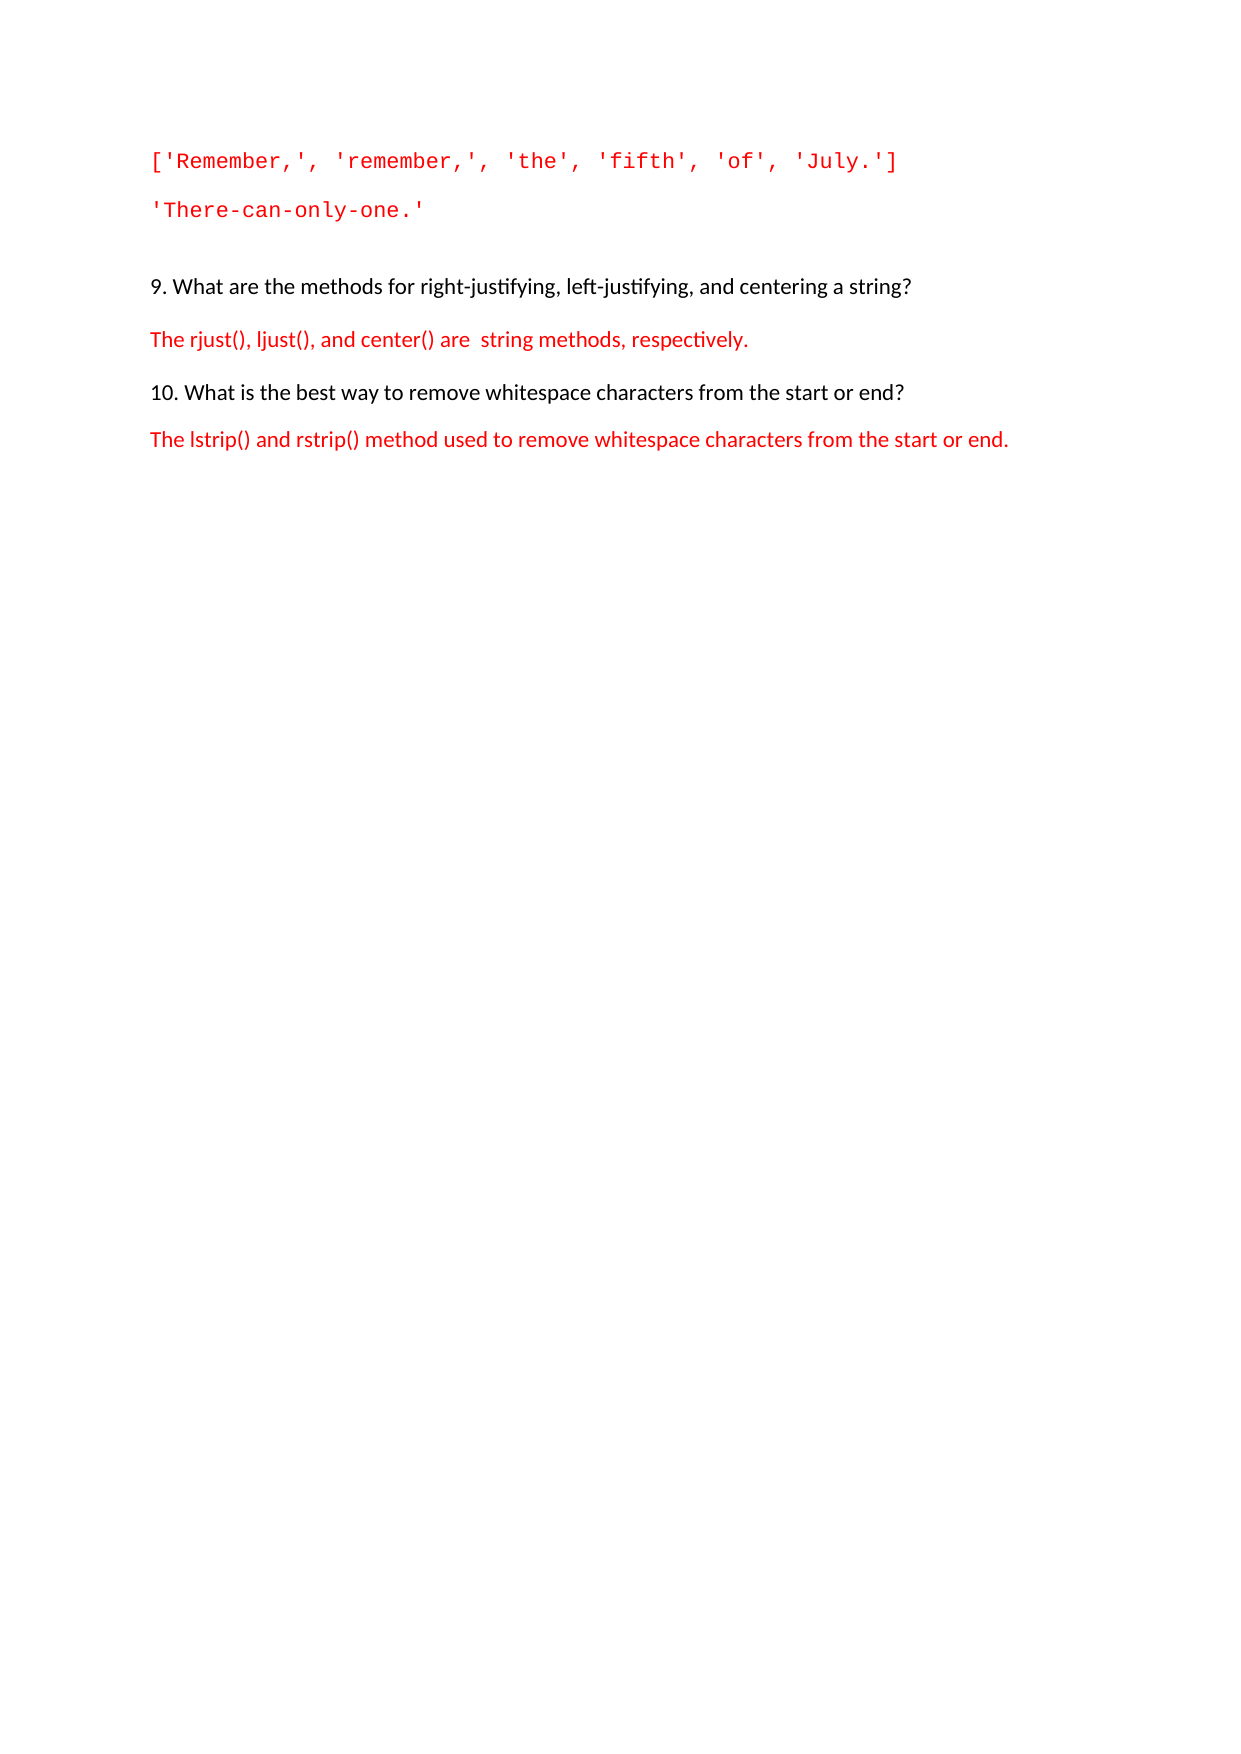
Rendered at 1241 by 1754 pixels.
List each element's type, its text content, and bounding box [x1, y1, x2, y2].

text 9. What are the methods for right-justifying, left-justifying, and centering a string? [150, 272, 1090, 300]
text The rjust(), ljust(), and center() are string methods, respectively. [150, 325, 1090, 353]
text 'There-can-only-one.' [150, 199, 1090, 224]
text The lstrip() and rstrip() method used to remove whitespace characters from the start or end. [150, 425, 1090, 453]
text ['Remember,', 'remember,', 'the', 'fifth', 'of', 'July.'] [150, 150, 1090, 175]
text 10. What is the best way to remove whitespace characters from the start or end? [150, 378, 1090, 406]
